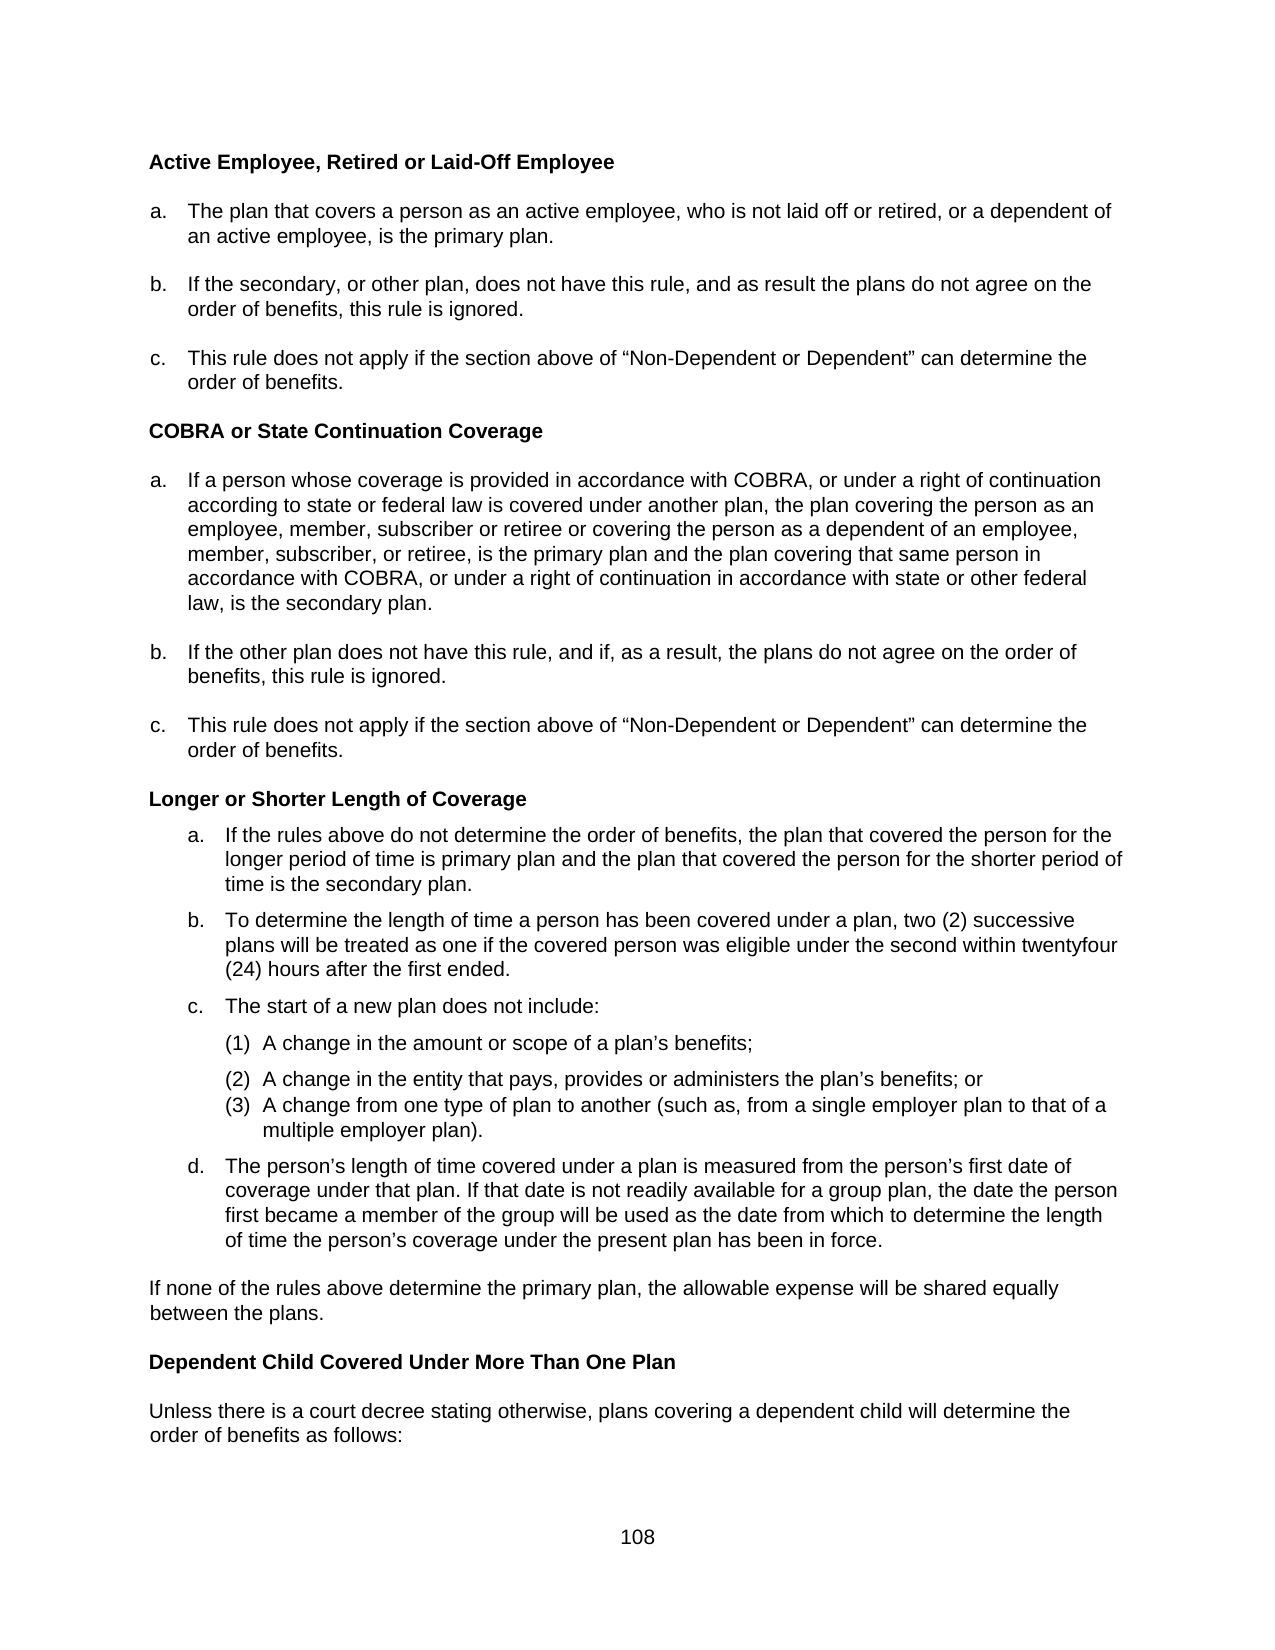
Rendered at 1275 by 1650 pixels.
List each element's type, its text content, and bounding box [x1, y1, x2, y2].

list If a person whose coverage is provided in accordance with COBRA, or under a right of continuation according to state or federal law is covered under another plan, the plan covering the person as an employee, member, subscriber or retiree or covering the person as a dependent of an employee, member, subscriber, or retiree, is the primary plan and the plan covering that same person in accordance with COBRA, or under a right of continuation in accordance with state or other federal law, is the secondary plan. [150, 468, 1123, 615]
list To determine the length of time a person has been covered under a plan, two (2) successive plans will be treated as one if the covered person was eligible under the second within twentyfour (24) hours after the first ended. [187, 908, 1123, 981]
list If the other plan does not have this rule, and if, as a result, the plans do not agree on the order of benefits, this rule is ignored. [150, 640, 1123, 688]
list The start of a new plan does not include: [187, 993, 1123, 1017]
list This rule does not apply if the section above of “Non-Dependent or Dependent” can determine the order of benefits. [150, 713, 1123, 762]
list The plan that covers a person as an active employee, who is not laid off or retired, or a dependent of an active employee, is the primary plan. [150, 199, 1123, 247]
list The person’s length of time covered under a plan is measured from the person’s first date of coverage under that plan. If that date is not readily available for a group plan, the date the person first became a member of the group will be used as the date from which to determine the length of time the person’s coverage under the present plan has been in force. [187, 1154, 1123, 1251]
list A change in the amount or scope of a plan’s benefits; [225, 1030, 1123, 1054]
list A change from one type of plan to another (such as, from a single employer plan to that of a multiple employer plan). [225, 1093, 1123, 1141]
list This rule does not apply if the section above of “Non-Dependent or Dependent” can determine the order of benefits. [150, 346, 1123, 394]
list If the secondary, or other plan, does not have this rule, and as result the plans do not agree on the order of benefits, this rule is ignored. [150, 272, 1123, 321]
subtitle Active Employee, Retired or Laid-Off Employee [148, 150, 1125, 174]
text If none of the rules above determine the primary plan, the allowable expense will be shared equally between the plans. [148, 1276, 1123, 1325]
subtitle Longer or Shorter Length of Coverage [148, 786, 1125, 810]
list A change in the entity that pays, provides or administers the plan’s benefits; or [225, 1067, 1123, 1091]
subtitle Dependent Child Covered Under More Than One Plan [148, 1350, 1125, 1374]
text Unless there is a court decree stating otherwise, plans covering a dependent child will determine the order of benefits as follows: [148, 1399, 1123, 1447]
list If the rules above do not determine the order of benefits, the plan that covered the person for the longer period of time is primary plan and the plan that covered the person for the shorter period of time is the secondary plan. [187, 823, 1123, 896]
subtitle COBRA or State Continuation Coverage [148, 419, 1125, 443]
